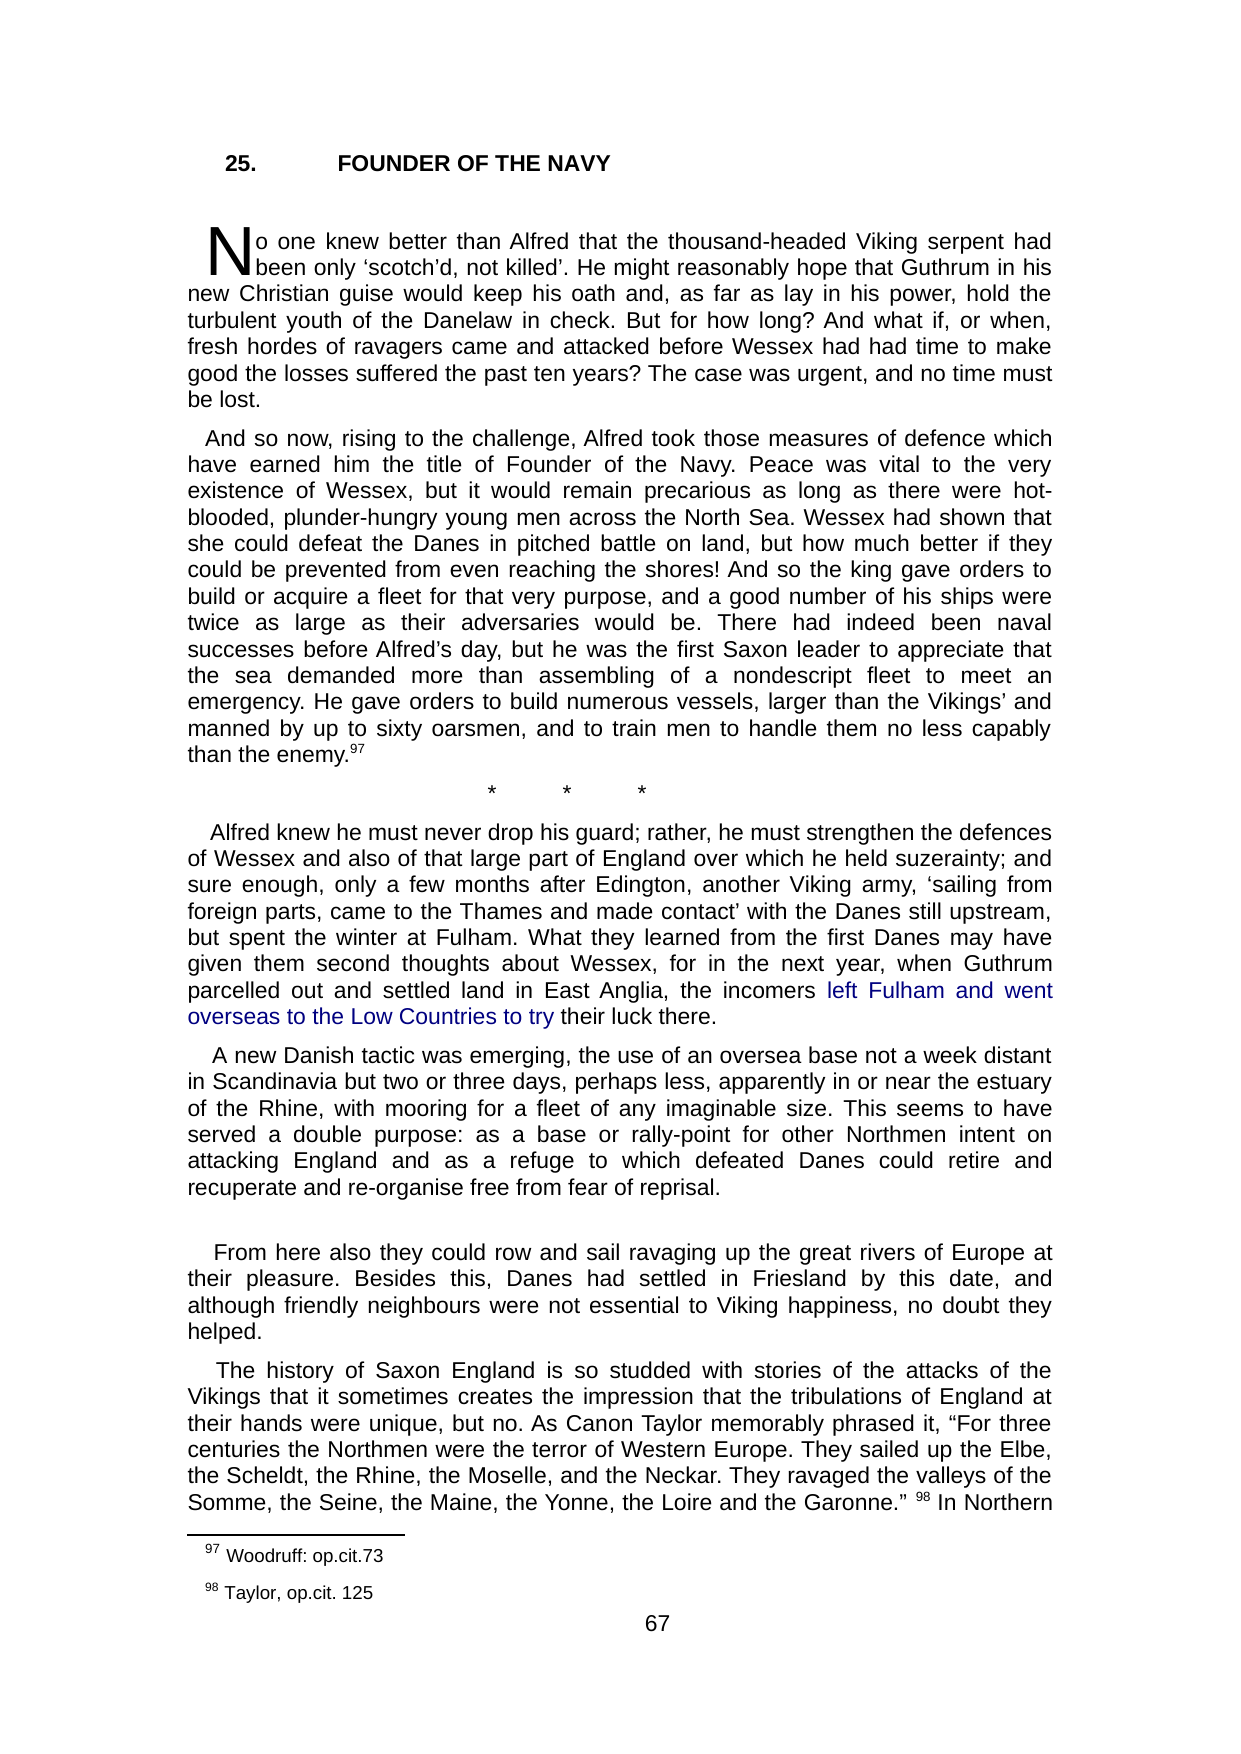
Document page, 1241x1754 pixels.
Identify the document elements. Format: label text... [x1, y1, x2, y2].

subtitle FOUNDER OF THE NAVY [225, 150, 1053, 176]
text o one knew better than Alfred that the thousand-headed Viking serpent had been only ‘scotch’d, not killed’. He might reasonably hope that Guthrum in his new Christian guise would keep his oath and, as far as lay in his power, hold the turbulent youth of the Danelaw in check. But for how long? And what if, or when, fresh hordes of ravagers came and attacked before Wessex had had time to make good the losses suffered the past ten years? The case was urgent, and no time must be lost. [187, 228, 1053, 412]
text A new Danish tactic was emerging, the use of an oversea base not a week distant in Scandinavia but two or three days, perhaps less, apparently in or near the estuary of the Rhine, with mooring for a fleet of any imaginable size. This seems to have served a double purpose: as a base or rally-point for other Northmen intent on attacking England and as a refuge to which defeated Danes could retire and recuperate and re-organise free from fear of reprisal. [187, 1042, 1053, 1226]
text * * * [187, 780, 1053, 806]
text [187, 1357, 1053, 1515]
text From here also they could row and sail ravaging up the great rivers of Europe at their pleasure. Besides this, Danes had settled in Friesland by this date, and although friendly neighbours were not essential to Viking happiness, no doubt they helped. [187, 1239, 1053, 1344]
text Alfred knew he must never drop his guard; rather, he must strengthen the defences of Wessex and also of that large part of England over which he held suzerainty; and sure enough, only a few months after Edington, another Viking army, ‘sailing from foreign parts, came to the Thames and made contact’ with the Danes still upstream, but spent the winter at Fulham. What they learned from the first Danes may have given them second thoughts about Wessex, for in the next year, when Guthrum parcelled out and settled land in East Anglia, the incomers left Fulham and went overseas to the Low Countries to try their luck there. [187, 819, 1053, 1029]
text And so now, rising to the challenge, Alfred took those measures of defence which have earned him the title of Founder of the Navy. Peace was vital to the very existence of Wessex, but it would remain precarious as long as there were hot-blooded, plunder-hungry young men across the North Sea. Wessex had shown that she could defeat the Danes in pitched battle on land, but how much better if they could be prevented from even reaching the shores! And so the king gave orders to build or acquire a fleet for that very purpose, and a good number of his ships were twice as large as their adversaries would be. There had indeed been naval successes before Alfred’s day, but he was the first Saxon leader to appreciate that the sea demanded more than assembling of a nondescript fleet to meet an emergency. He gave orders to build numerous vessels, larger than the Vikings’ and manned by up to sixty oarsmen, and to train men to handle them no less capably than the enemy. [187, 425, 1053, 767]
